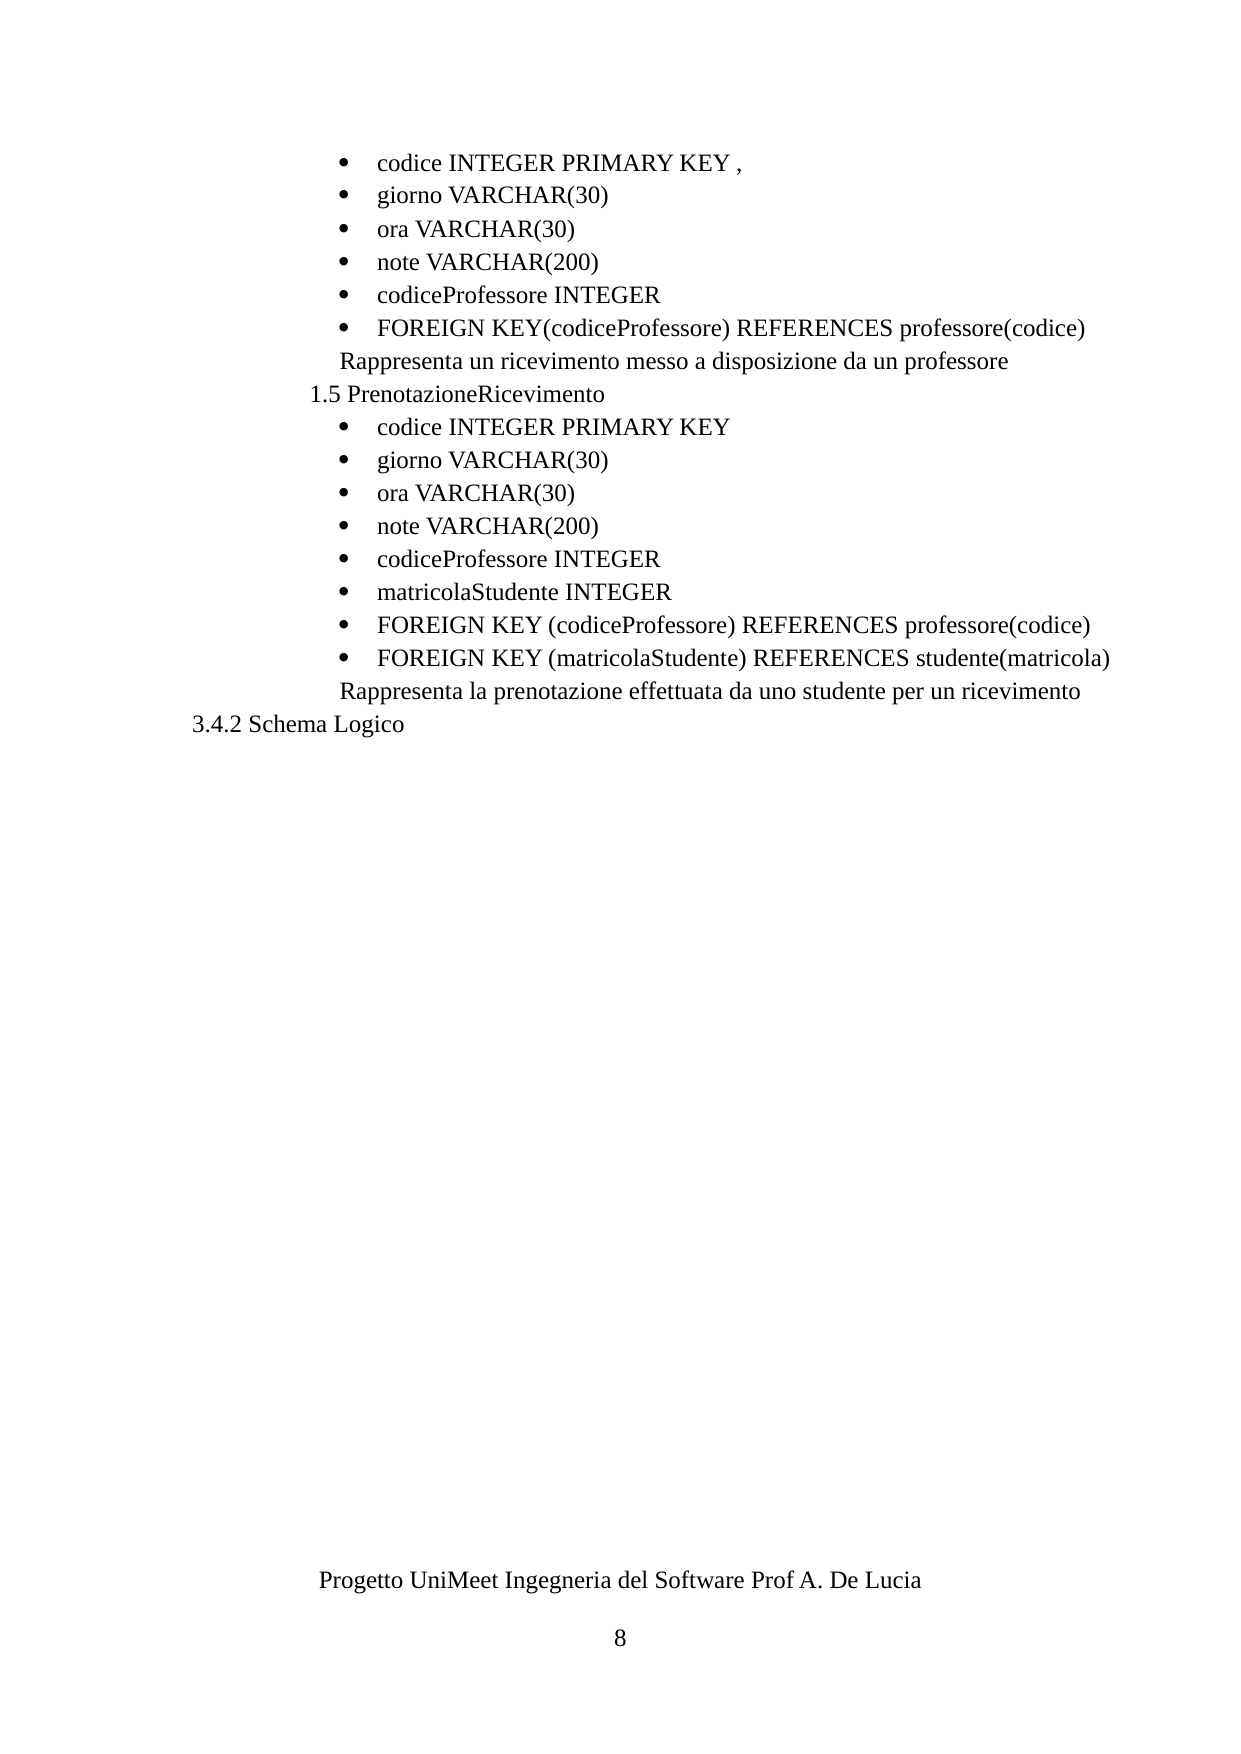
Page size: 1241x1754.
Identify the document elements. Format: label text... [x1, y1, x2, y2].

list ora VARCHAR(30) [339, 214, 1122, 242]
list matricolaStudente INTEGER [339, 577, 1122, 606]
list codice INTEGER PRIMARY KEY , [339, 148, 1122, 176]
list codiceProfessore INTEGER [339, 544, 1122, 573]
list note VARCHAR(200) [339, 511, 1122, 539]
list FOREIGN KEY (matricolaStudente) REFERENCES studente(matricola) [339, 643, 1122, 672]
list note VARCHAR(200) [339, 247, 1122, 275]
list codice INTEGER PRIMARY KEY [339, 412, 1122, 441]
list FOREIGN KEY (codiceProfessore) REFERENCES professore(codice) [339, 610, 1122, 639]
list giorno VARCHAR(30) [339, 181, 1122, 209]
text 1.5 PrenotazioneRicevimento [266, 379, 1122, 407]
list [339, 313, 1122, 341]
text Rappresenta un ricevimento messo a disposizione da un professore [339, 346, 1122, 374]
list codiceProfessore INTEGER [339, 280, 1122, 308]
text 3.4.2 Schema Logico [192, 709, 1122, 738]
list ora VARCHAR(30) [339, 478, 1122, 507]
list giorno VARCHAR(30) [339, 445, 1122, 473]
text Rappresenta la prenotazione effettuata da uno studente per un ricevimento [339, 676, 1122, 705]
